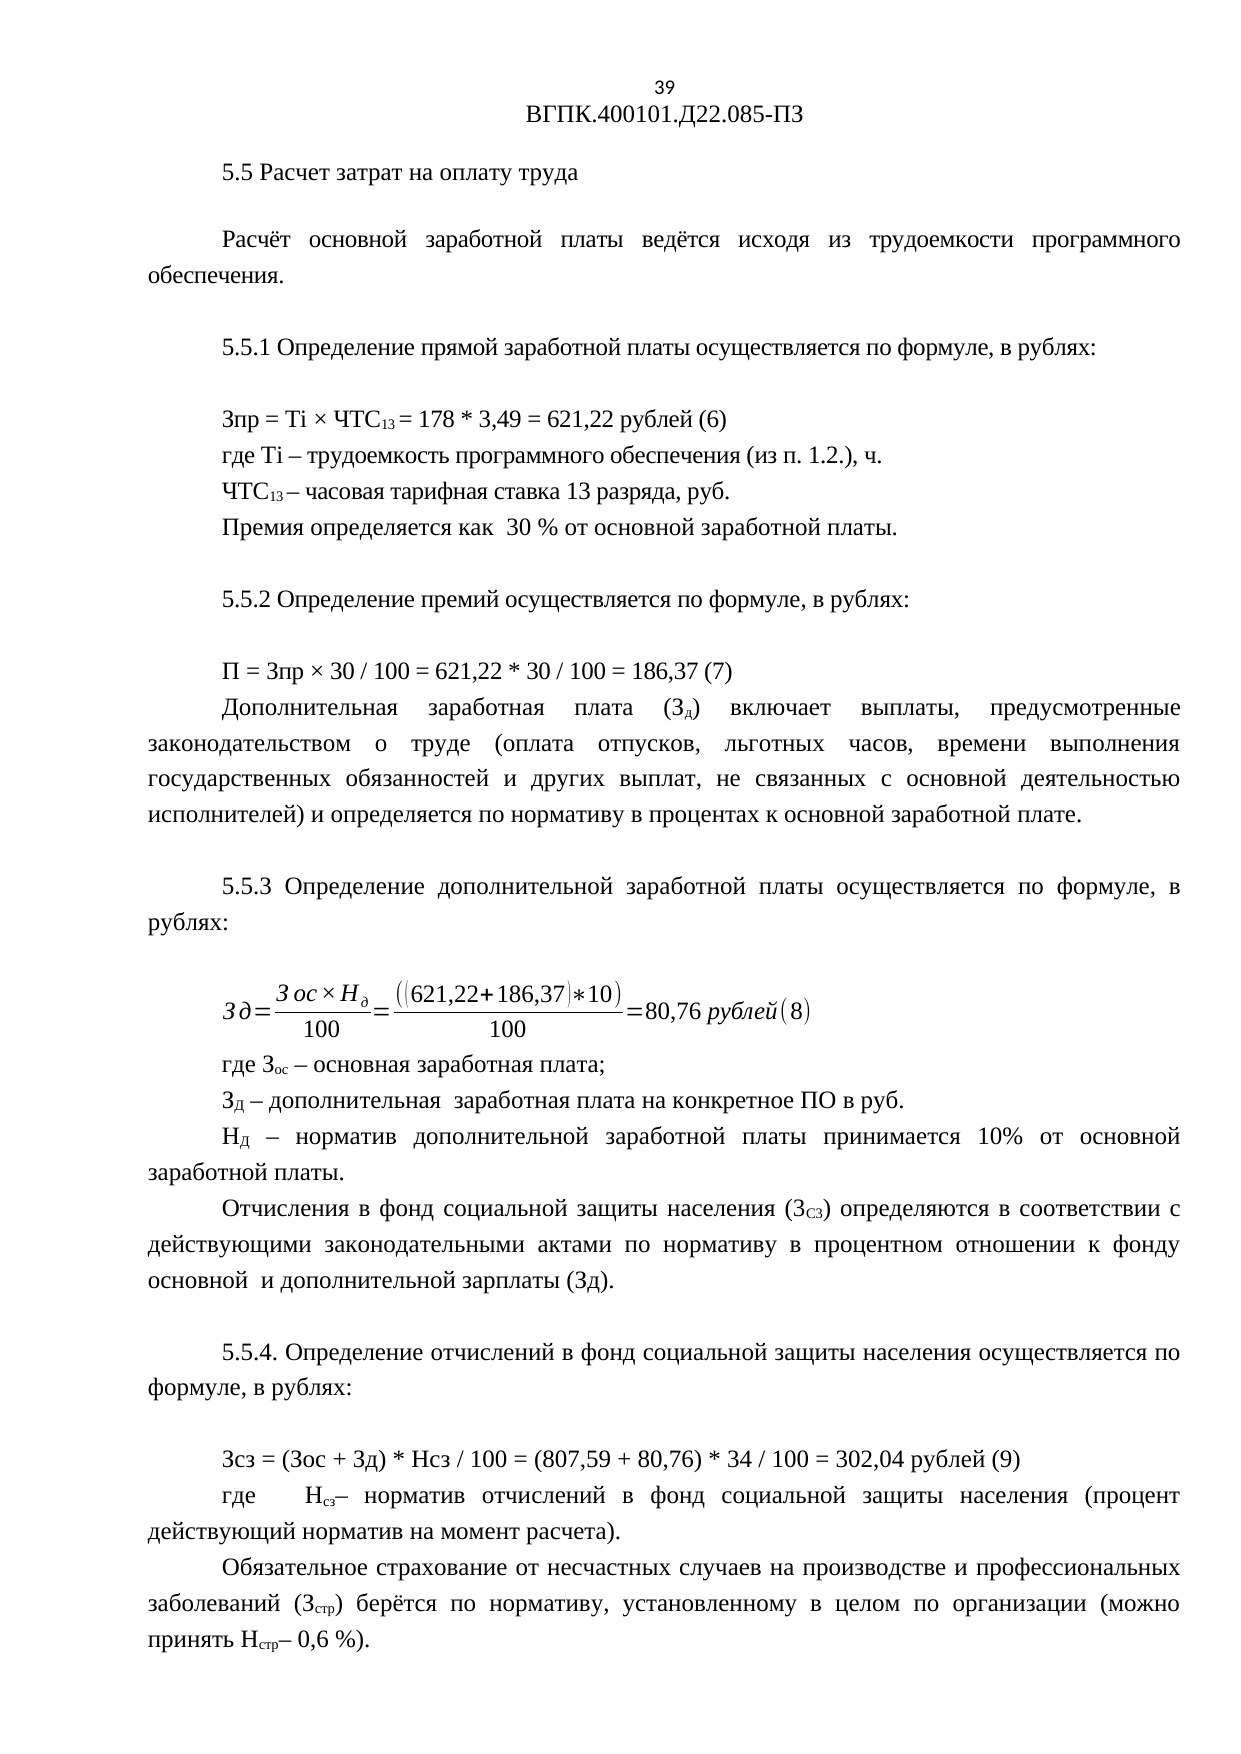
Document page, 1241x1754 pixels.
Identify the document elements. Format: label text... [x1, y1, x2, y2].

text НД – норматив дополнительной заработной платы принимается 10% от основной заработной платы. [148, 1121, 1181, 1186]
text где Нсз– норматив отчислений в фонд социальной защиты населения (процент действующий норматив на момент расчета). [148, 1480, 1181, 1545]
text где Тi – трудоемкость программного обеспечения (из п. 1.2.), ч. [148, 440, 1181, 469]
text Дополнительная заработная плата (Зд) включает выплаты, предусмотренные законодательством о труде (оплата отпусков, льготных часов, времени выполнения государственных обязанностей и других выплат, не связанных с основной деятельностью исполнителей) и определяется по нормативу в процентах к основной заработной плате. [148, 692, 1181, 828]
text Зпр = Тi × ЧТС13 = 178 * 3,49 = 621,22 рублей (6) [148, 404, 1181, 433]
text Обязательное страхование от несчастных случаев на производстве и профессиональных заболеваний (Зстр) берётся по нормативу, установленному в целом по организации (можно принять Нстр– 0,6 %). [148, 1552, 1181, 1653]
text ЧТС13 – часовая тарифная ставка 13 разряда, руб. [148, 476, 1181, 505]
text 5.5.3 Определение дополнительной заработной платы осуществляется по формуле, в рублях: [148, 871, 1181, 936]
subtitle 5.5 Расчет затрат на оплату труда [148, 157, 1181, 186]
text 5.5.4. Определение отчислений в фонд социальной защиты населения осуществляется по формуле, в рублях: [148, 1337, 1181, 1401]
text Отчисления в фонд социальной защиты населения (3C3) определяются в соответствии с действующими законодательными актами по нормативу в процентном отношении к фонду основной и дополнительной зарплаты (Зд). [148, 1193, 1181, 1293]
text П = Зпр × 30 / 100 = 621,22 * 30 / 100 = 186,37 (7) [148, 656, 1181, 684]
text Расчёт основной заработной платы ведётся исходя из трудоемкости программного обеспечения. [148, 224, 1181, 289]
text где Зос – основная заработная плата; [148, 1049, 1181, 1078]
text Зсз = (Зос + Зд) * Нсз / 100 = (807,59 + 80,76) * 34 / 100 = 302,04 рублей (9) [148, 1444, 1181, 1473]
text 5.5.1 Определение прямой заработной платы осуществляется по формуле, в рублях: [148, 332, 1181, 361]
text ЗД – дополнительная заработная плата на конкретное ПО в руб. [148, 1085, 1181, 1114]
text 5.5.2 Определение премий осуществляется по формуле, в рублях: [148, 584, 1181, 613]
text Премия определяется как 30 % от основной заработной платы. [148, 512, 1181, 541]
